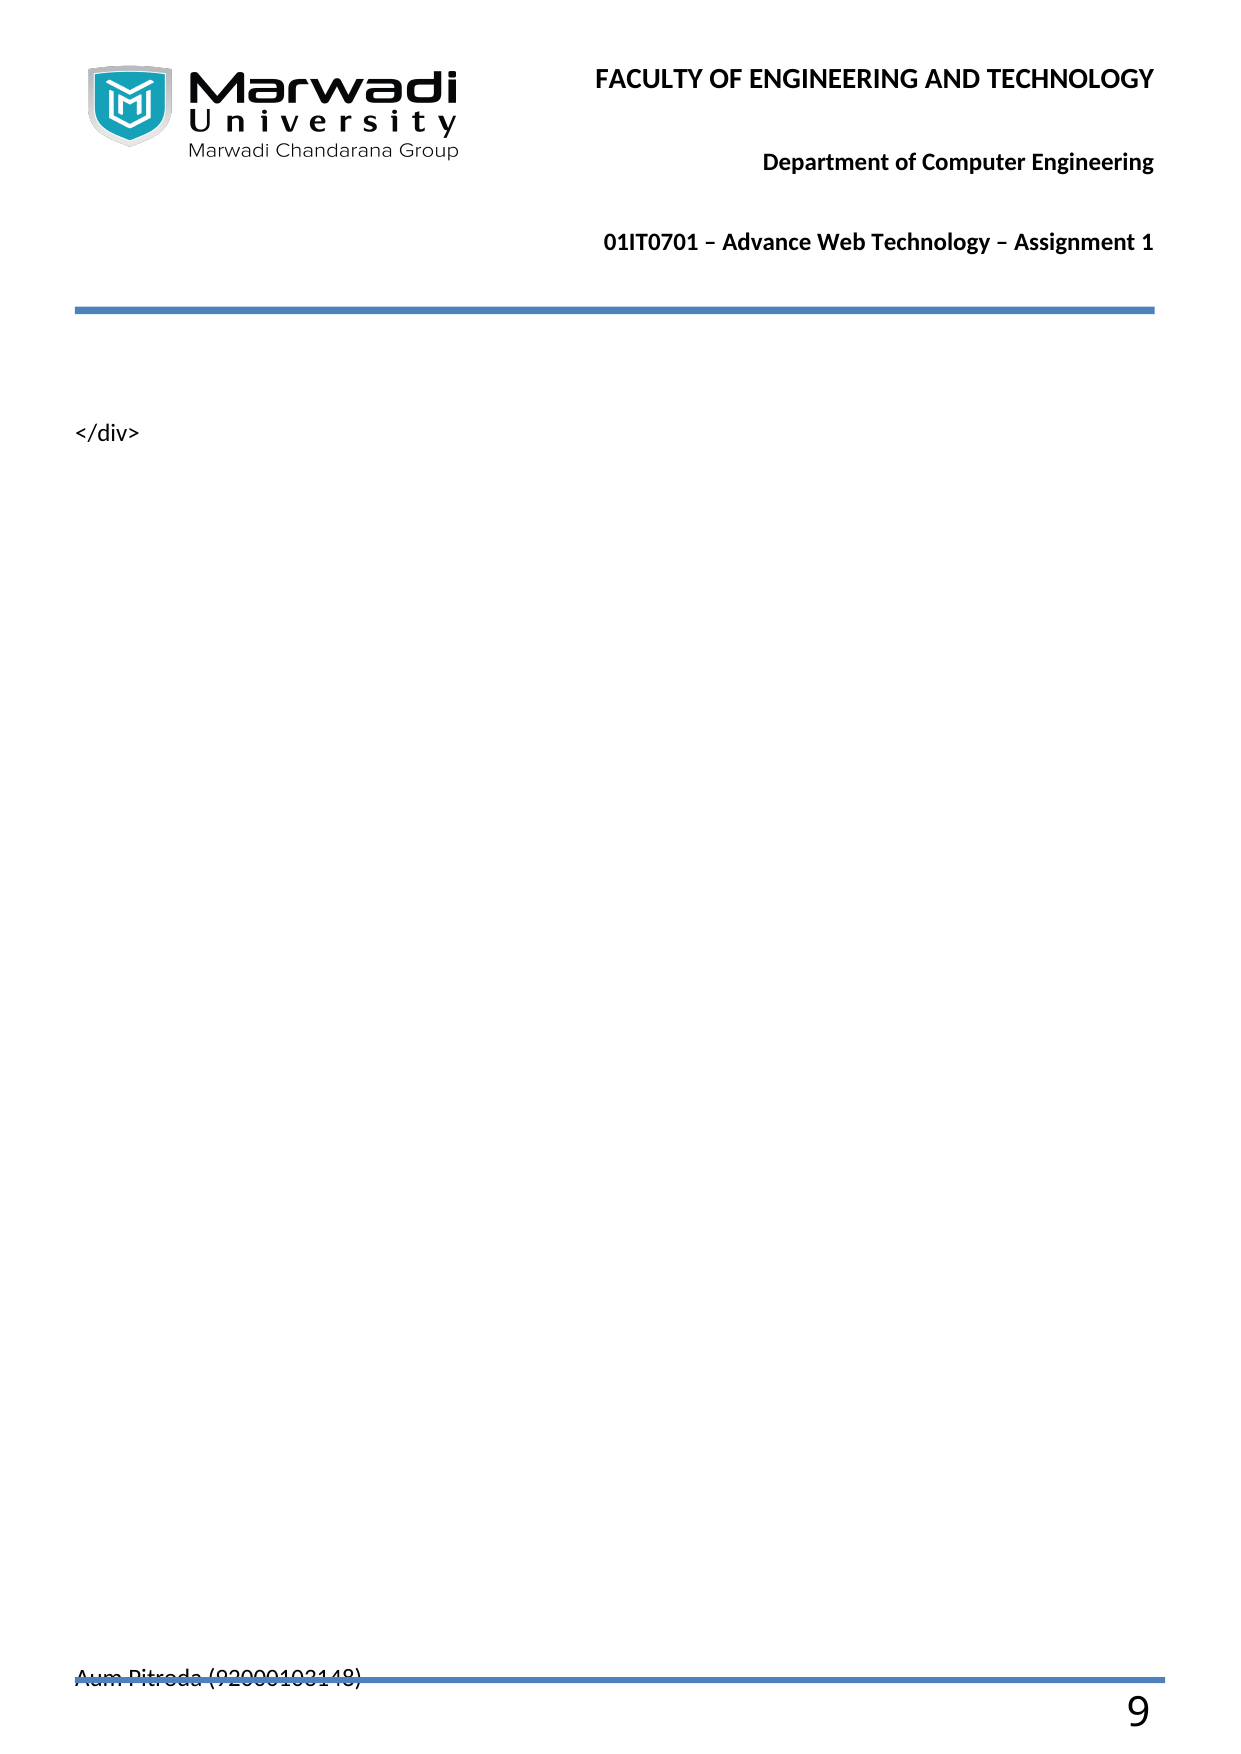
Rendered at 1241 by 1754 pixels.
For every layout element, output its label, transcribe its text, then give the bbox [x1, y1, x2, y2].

picture [86, 60, 482, 167]
text </div> [75, 417, 1165, 448]
